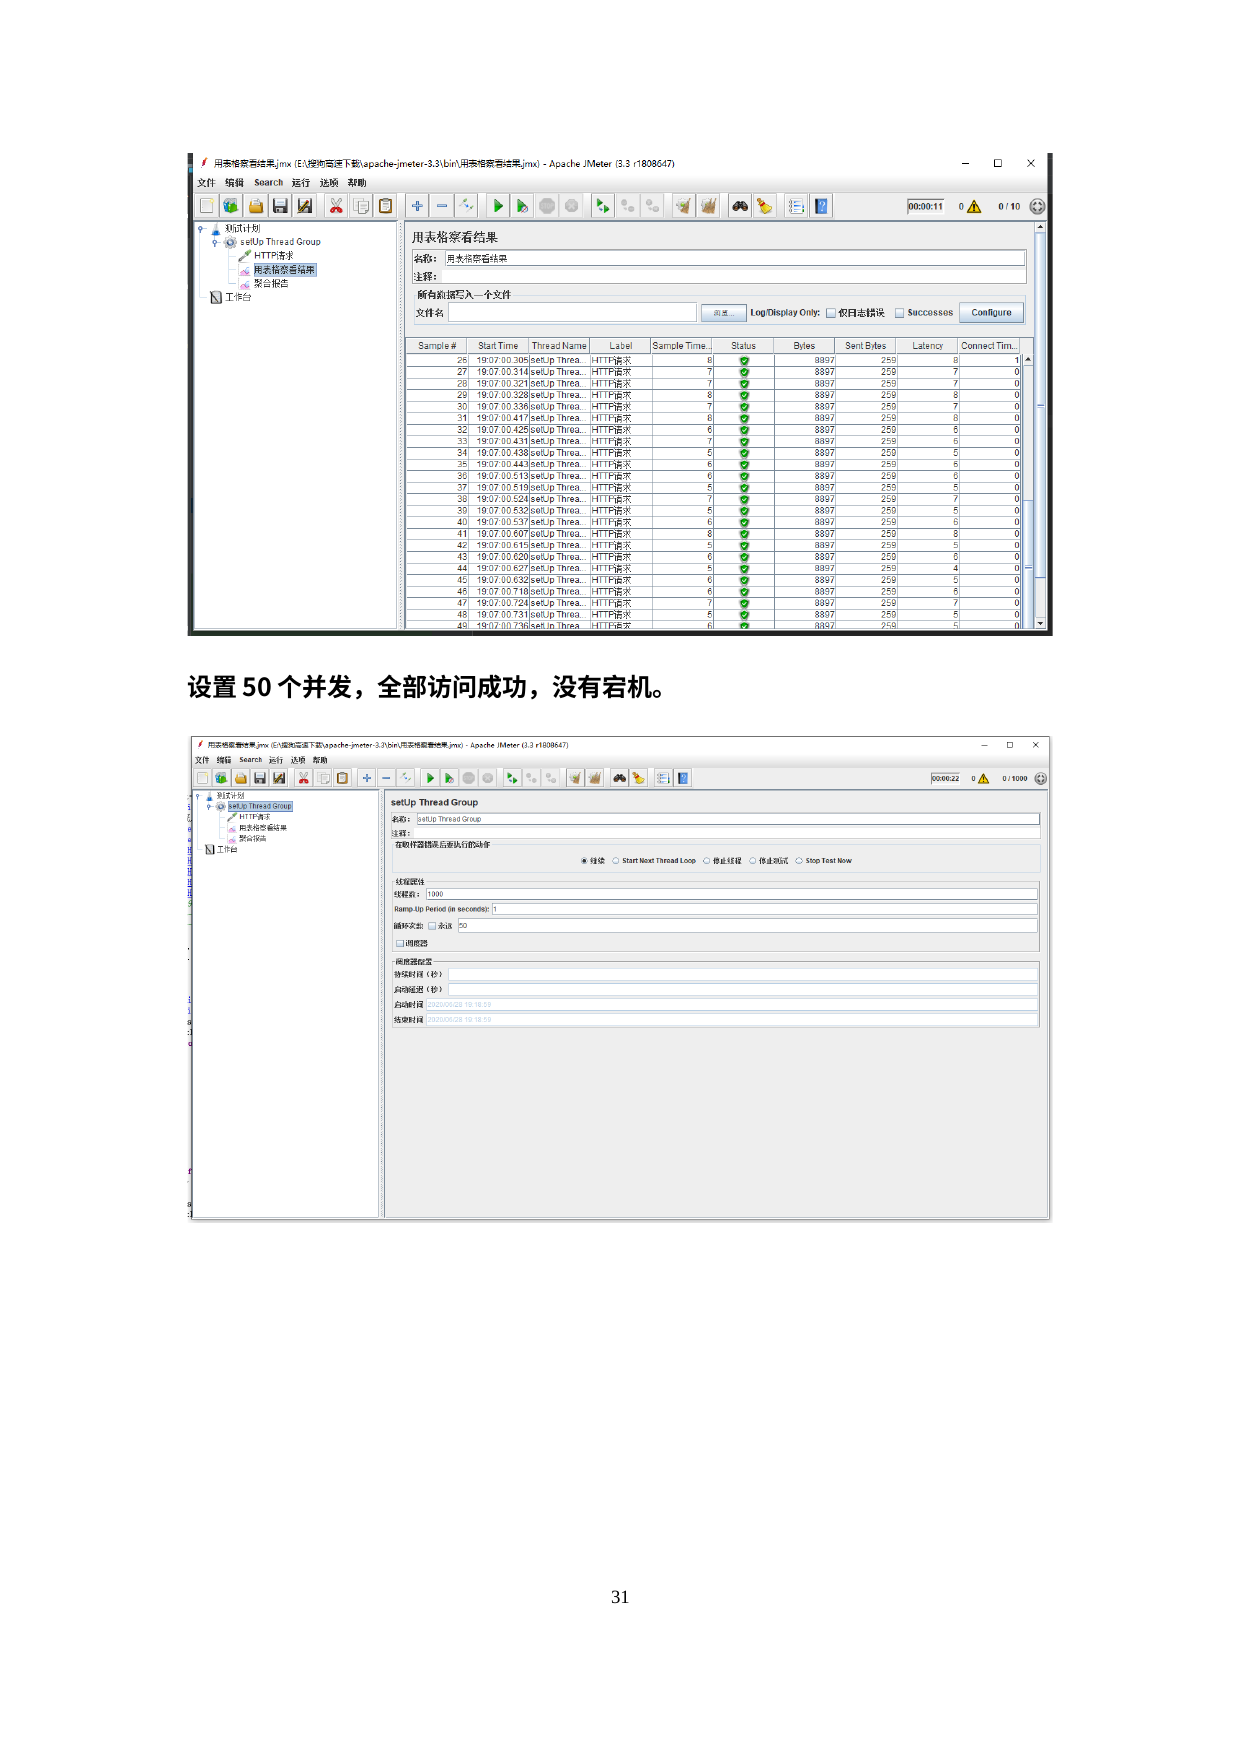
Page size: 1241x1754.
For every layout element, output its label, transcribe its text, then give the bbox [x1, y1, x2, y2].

picture [187, 153, 1053, 636]
text 设置50个并发，全部访问成功，没有宕机。 [187, 653, 1053, 718]
picture [187, 736, 1053, 1223]
